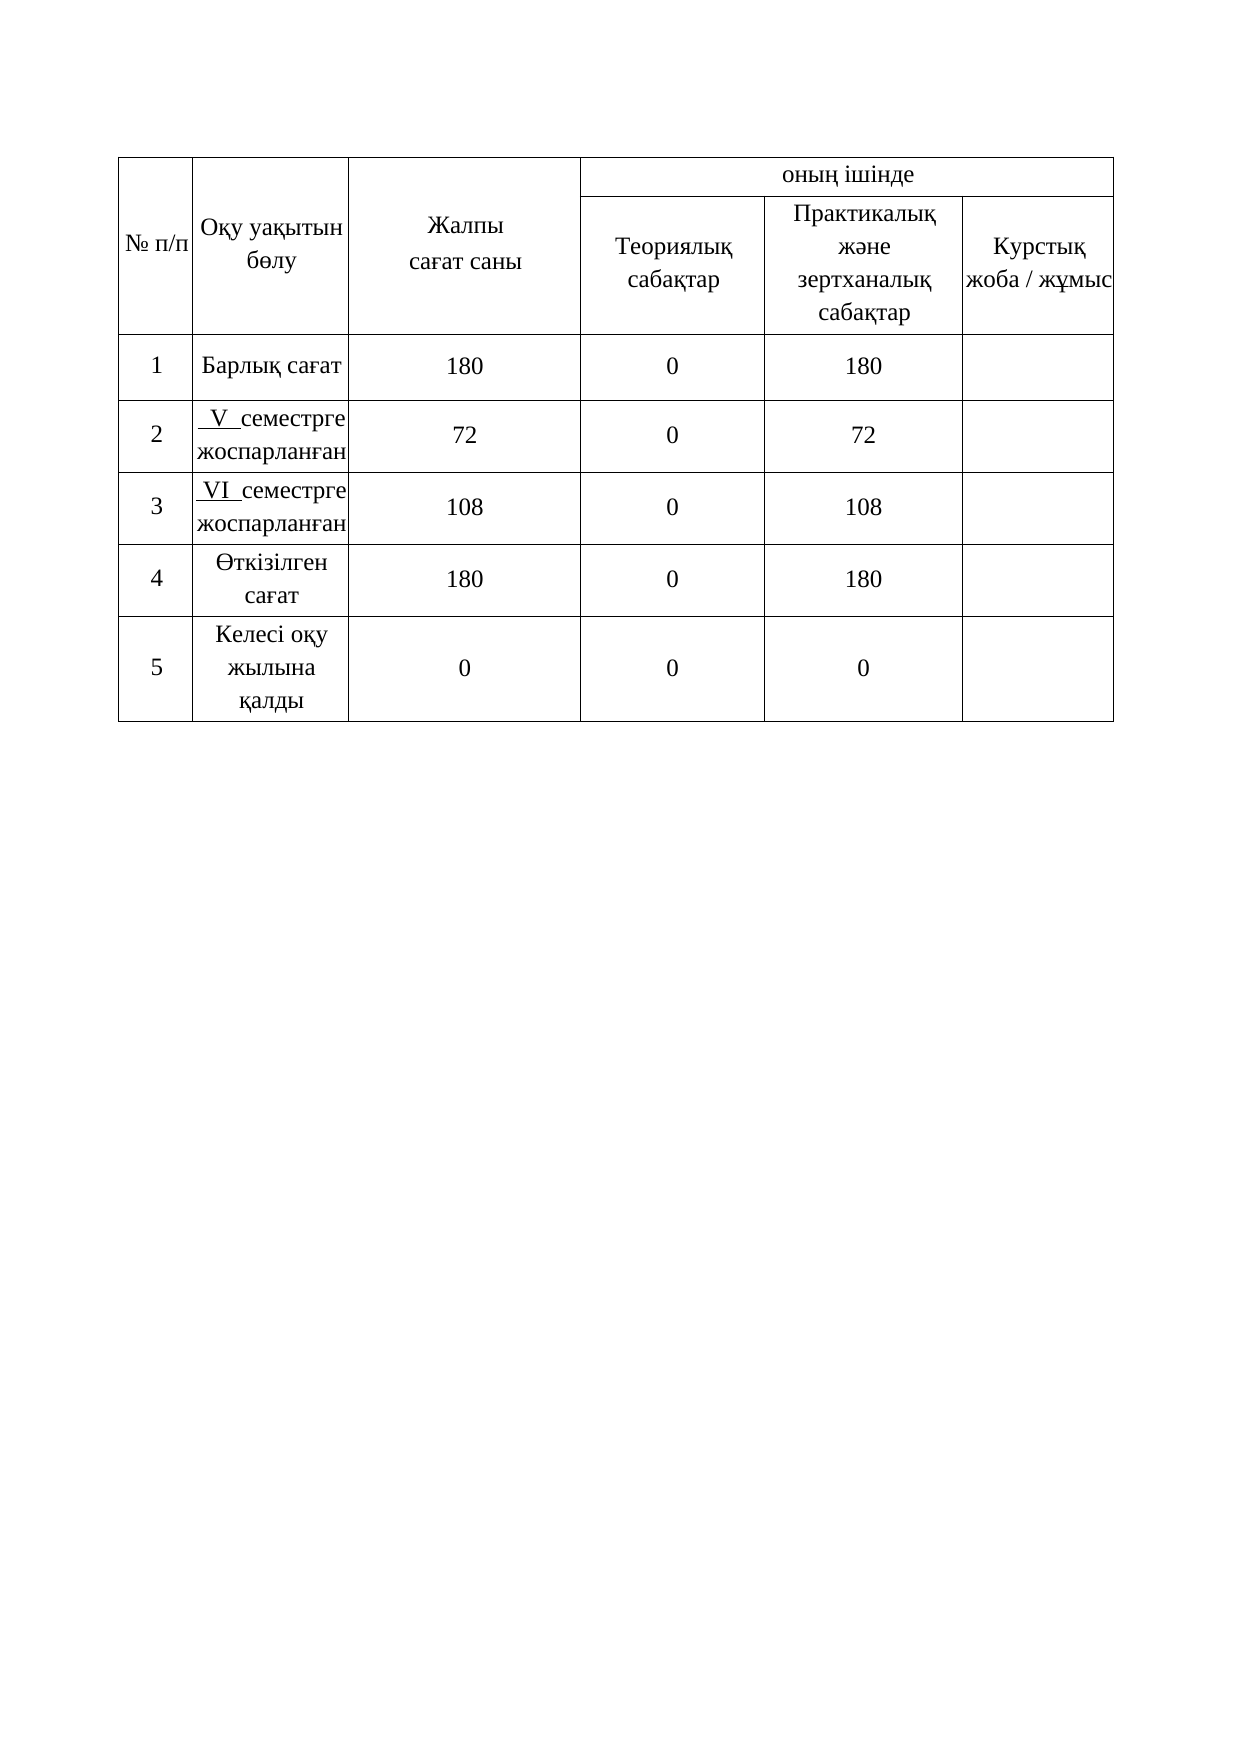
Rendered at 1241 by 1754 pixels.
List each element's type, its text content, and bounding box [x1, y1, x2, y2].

table_cell 0 [581, 401, 764, 472]
table_cell 108 [765, 473, 962, 544]
table_cell 180 [349, 545, 580, 616]
table_cell 1 [119, 335, 192, 400]
table_cell 180 [765, 545, 962, 616]
table_header Оқу уақытын бөлу [193, 158, 348, 333]
table_cell Практикалық және зертханалық сабақтар [765, 197, 962, 333]
table_cell [963, 335, 1113, 400]
table_cell Өткізілген сағат [193, 545, 348, 616]
table_cell [963, 401, 1113, 472]
table_cell 72 [765, 401, 962, 472]
table_cell Келесі оқу жылына қалды [193, 617, 348, 721]
table_header Жалпы сағат саны [349, 158, 580, 333]
table_cell 0 [581, 473, 764, 544]
table_cell 72 [349, 401, 580, 472]
table_cell 108 [349, 473, 580, 544]
table_cell [963, 617, 1113, 721]
table_cell 2 [119, 401, 192, 472]
table_cell [963, 473, 1113, 544]
table_cell 0 [765, 617, 962, 721]
table_cell 4 [119, 545, 192, 616]
table_cell [963, 545, 1113, 616]
table_cell Теориялық сабақтар [581, 197, 764, 333]
table_header оның ішінде [581, 158, 1113, 196]
table_cell 0 [581, 617, 764, 721]
table_cell Курстық жоба / жұмыс [963, 197, 1113, 333]
table_cell VІ семестрге жоспарланған [193, 473, 348, 544]
table_cell 0 [349, 617, 580, 721]
table_cell 5 [119, 617, 192, 721]
table_cell 0 [581, 545, 764, 616]
table_cell 180 [765, 335, 962, 400]
table_cell 3 [119, 473, 192, 544]
table_cell 0 [581, 335, 764, 400]
table_cell 180 [349, 335, 580, 400]
table_cell V семестрге жоспарланған [193, 401, 348, 472]
table_cell Барлық сағат [193, 335, 348, 400]
table_header № п/п [119, 158, 192, 333]
